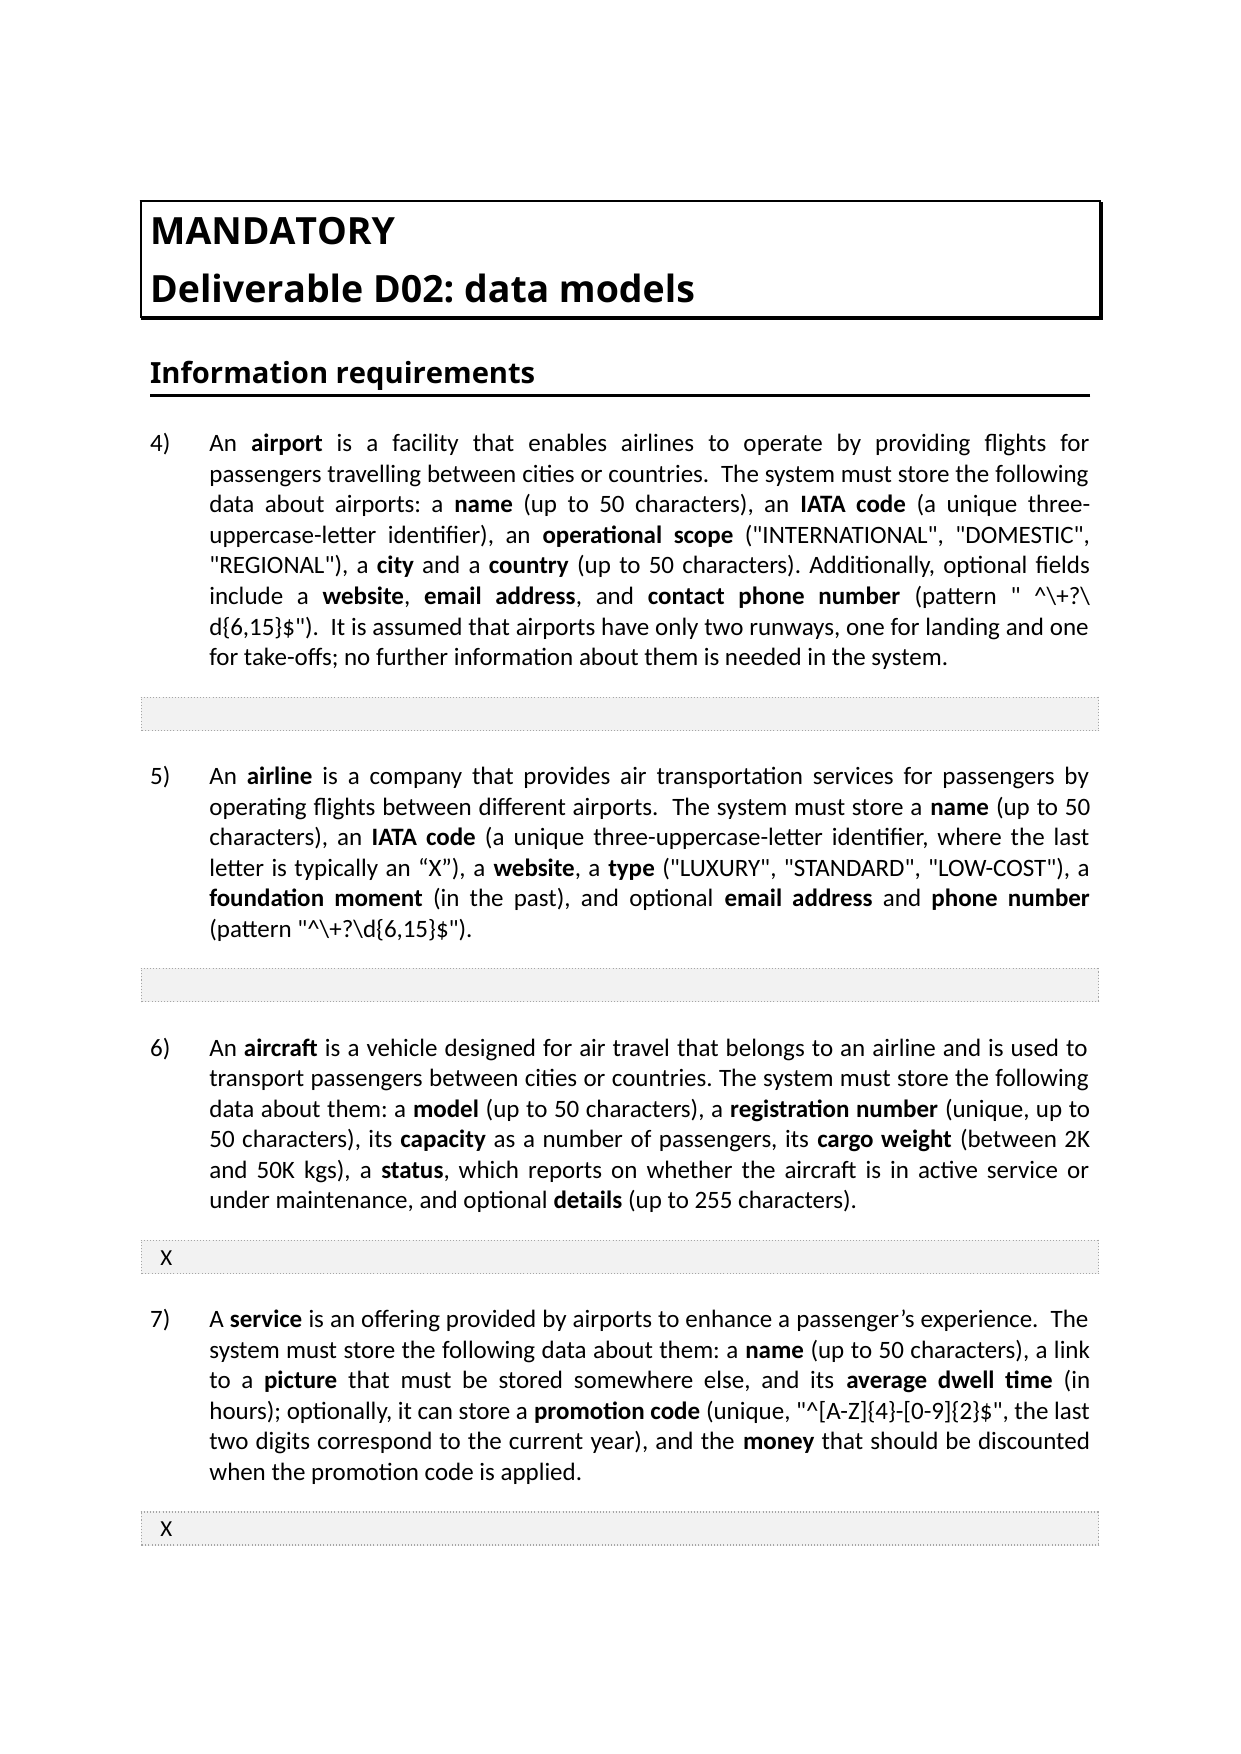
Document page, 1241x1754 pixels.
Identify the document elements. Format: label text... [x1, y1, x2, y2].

subtitle Information requirements [150, 353, 1090, 394]
text An aircraft is a vehicle designed for air travel that belongs to an airline and is used to transport passengers between cities or countries. The system must store the following data about them: a model (up to 50 characters), a registration number (unique, up to 50 characters), its capacity as a number of passengers, its cargo weight (between 2K and 50K kgs), a status, which reports on whether the aircraft is in active service or under maintenance, and optional details (up to 255 characters). [150, 1032, 1090, 1215]
subtitle MANDATORY Deliverable D02: data models [142, 202, 1099, 316]
text A service is an offering provided by airports to enhance a passenger’s experience. The system must store the following data about them: a name (up to 50 characters), a link to a picture that must be stored somewhere else, and its average dwell time (in hours); optionally, it can store a promotion code (unique, "^[A-Z]{4}-[0-9]{2}$", the last two digits correspond to the current year), and the money that should be discounted when the promotion code is applied. [150, 1303, 1090, 1486]
text An airline is a company that provides air transportation services for passengers by operating flights between different airports. The system must store a name (up to 50 characters), an IATA code (a unique three-uppercase-letter identifier, where the last letter is typically an “X”), a website, a type ("LUXURY", "STANDARD", "LOW-COST"), a foundation moment (in the past), and optional email address and phone number (pattern "^\+?\d{6,15}$"). [150, 760, 1090, 943]
text An airport is a facility that enables airlines to operate by providing flights for passengers travelling between cities or countries. The system must store the following data about airports: a name (up to 50 characters), an IATA code (a unique three-uppercase-letter identifier), an operational scope ("INTERNATIONAL", "DOMESTIC", "REGIONAL"), a city and a country (up to 50 characters). Additionally, optional fields include a website, email address, and contact phone number (pattern " ^\+?\d{6,15}$"). It is assumed that airports have only two runways, one for landing and one for take-offs; no further information about them is needed in the system. [150, 427, 1090, 672]
